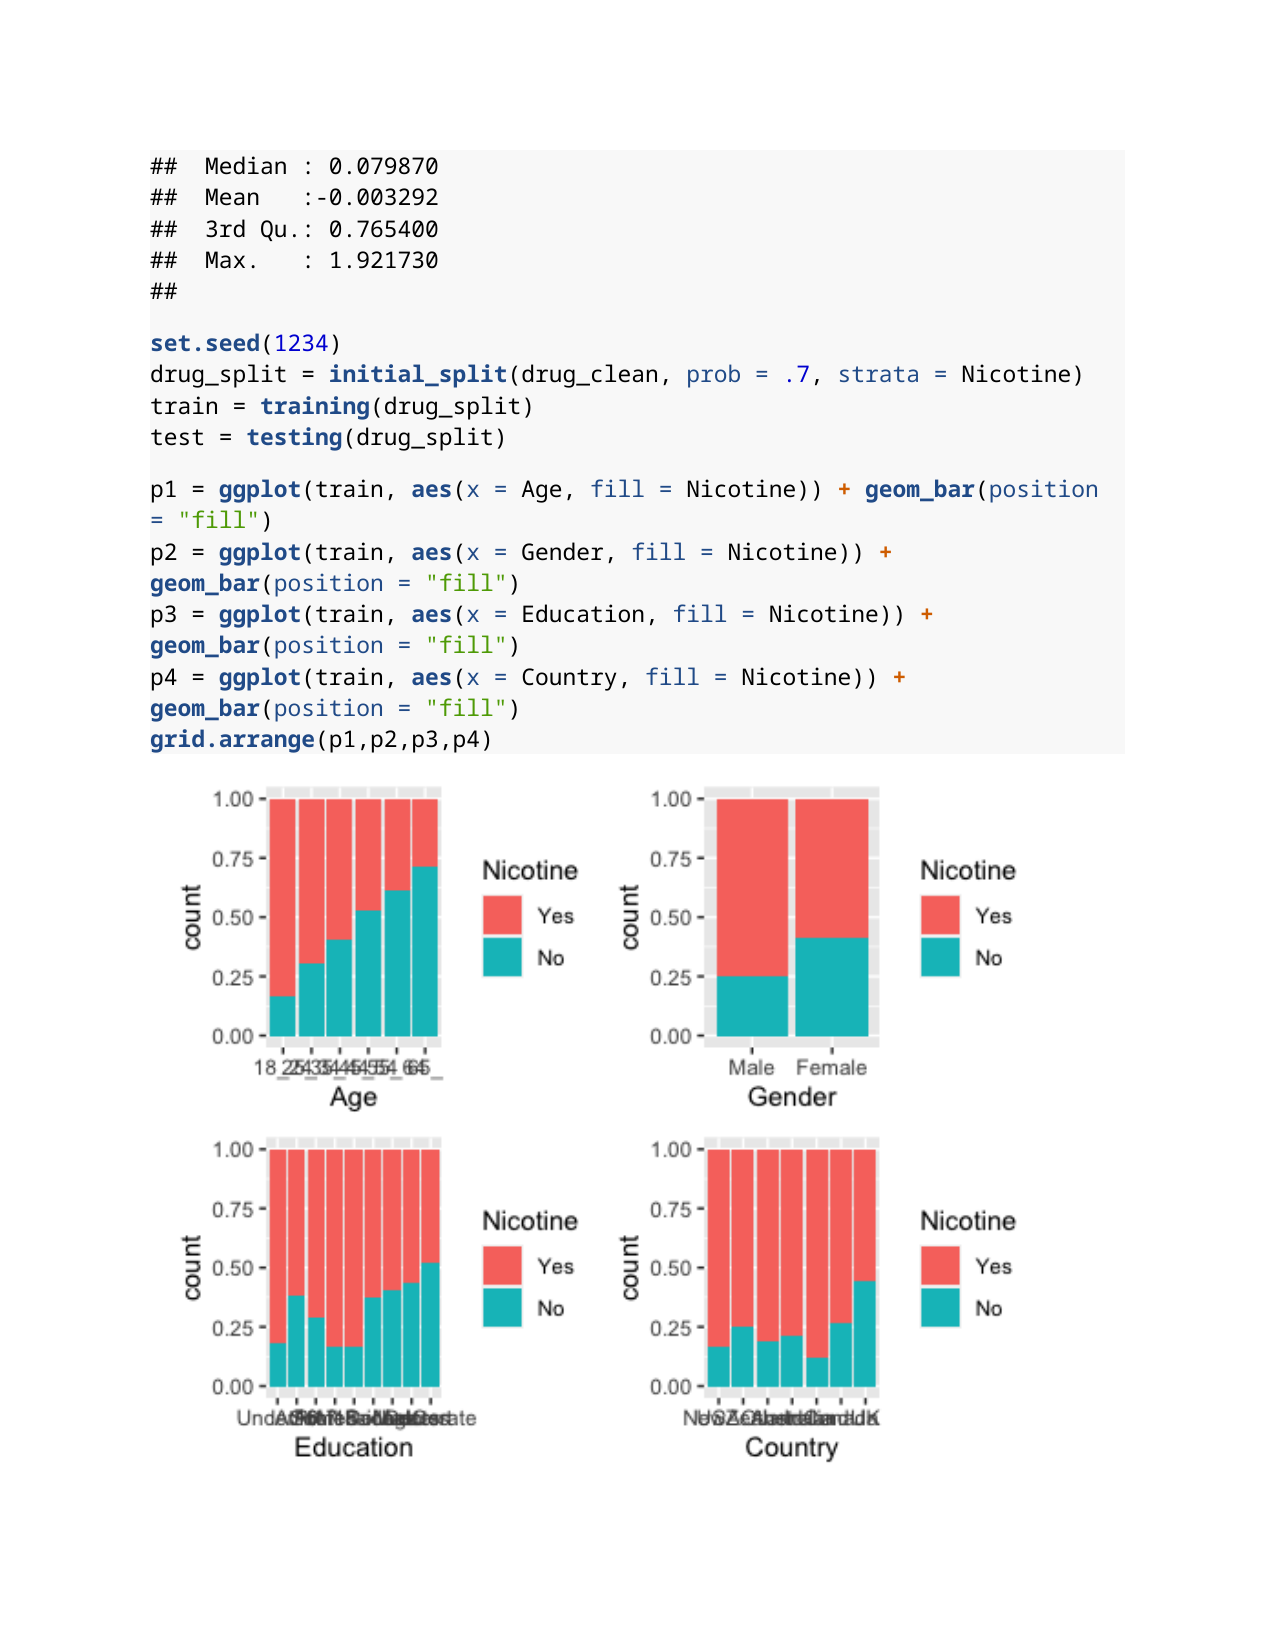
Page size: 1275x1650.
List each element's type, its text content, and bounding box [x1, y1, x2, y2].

text p1 = ggplot(train, aes(x = Age, fill = Nicotine)) + geom_bar(position = "fill") p2 = ggplot(train, aes(x = Gender, fill = Nicotine)) + geom_bar(position = "fill") p3 = ggplot(train, aes(x = Education, fill = Nicotine)) + geom_bar(position = "fill") p4 = ggplot(train, aes(x = Country, fill = Nicotine)) + geom_bar(position = "fill") grid.arrange(p1,p2,p3,p4) [274, 473, 1125, 754]
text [150, 150, 1125, 306]
picture [168, 775, 1044, 1475]
text set.seed(1234) drug_split = initial_split(drug_clean, prob = .7, strata = Nicotine) train = training(drug_split) test = testing(drug_split) [150, 327, 1125, 452]
